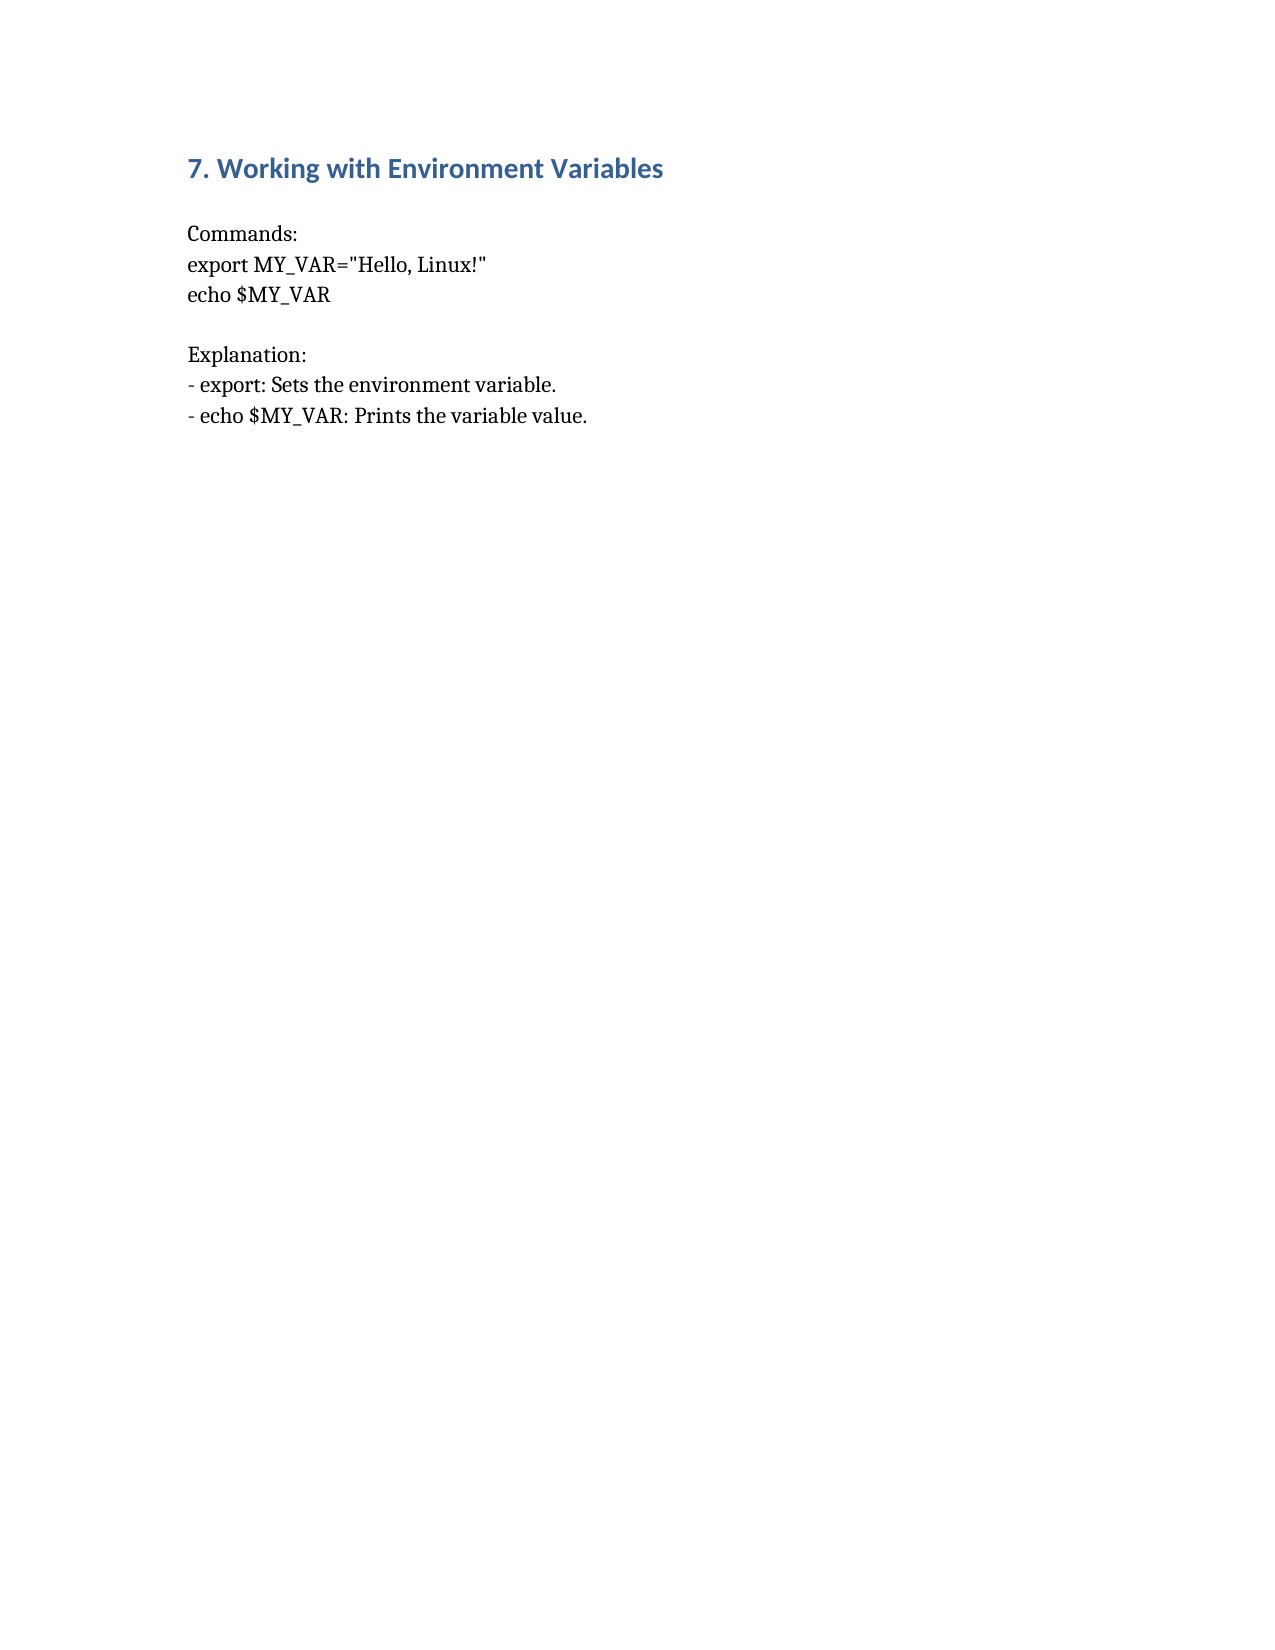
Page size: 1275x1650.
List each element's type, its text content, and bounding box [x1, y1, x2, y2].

subtitle 7. Working with Environment Variables [187, 150, 1087, 186]
text Commands: export MY_VAR="Hello, Linux!" echo $MY_VAR Explanation: - export: Sets the environment variable. - echo $MY_VAR: Prints the variable value. [187, 191, 1087, 459]
